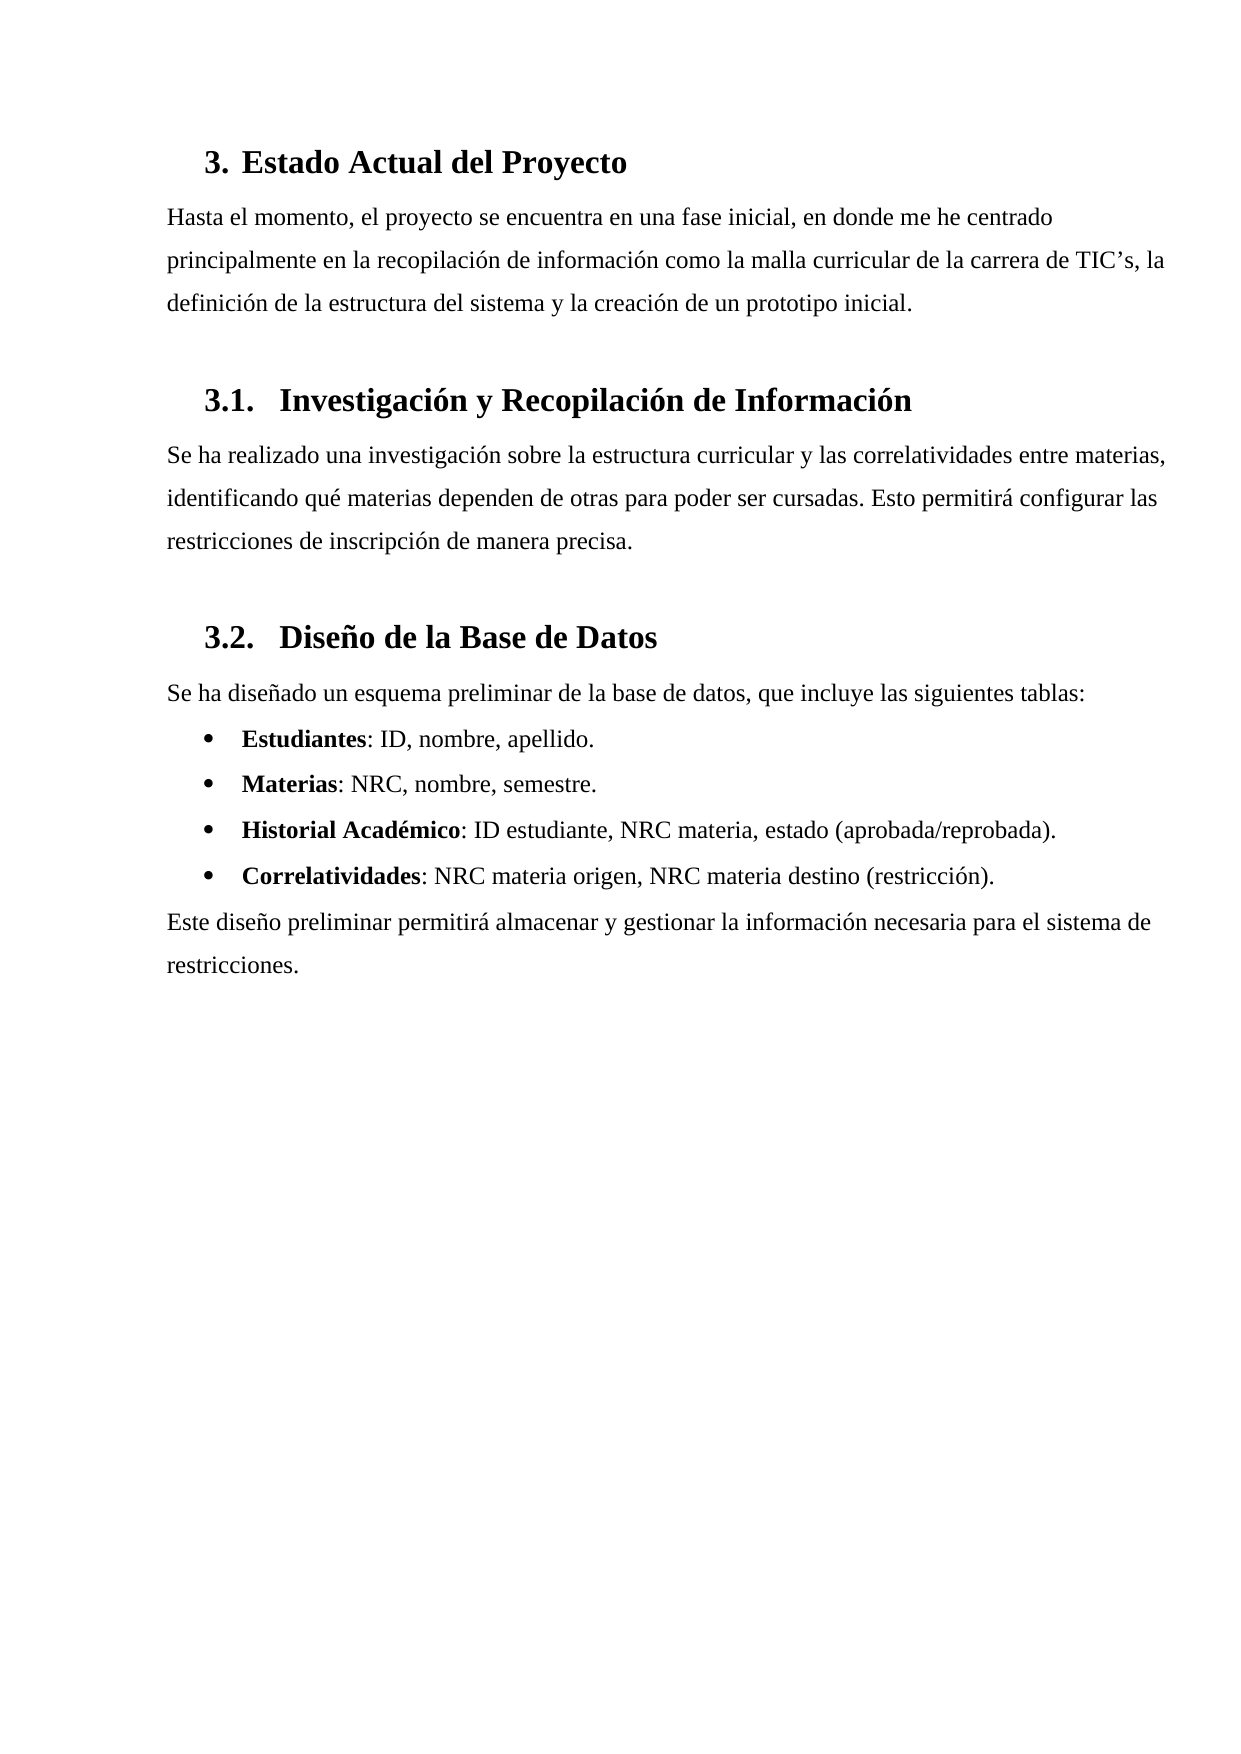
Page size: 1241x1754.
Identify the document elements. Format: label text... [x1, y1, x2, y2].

list Historial Académico: ID estudiante, NRC materia, estado (aprobada/reprobada). [204, 815, 1192, 844]
list Correlatividades: NRC materia origen, NRC materia destino (restricción). [204, 861, 1192, 889]
list Investigación y Recopilación de Información [204, 380, 1192, 418]
list Materias: NRC, nombre, semestre. [204, 769, 1192, 798]
list Se ha diseñado un esquema preliminar de la base de datos, que incluye las siguientes tablas: [167, 678, 1192, 707]
list Estado Actual del Proyecto [204, 142, 1192, 181]
list Se ha realizado una investigación sobre la estructura curricular y las correlatividades entre materias, identificando qué materias dependen de otras para poder ser cursadas. Esto permitirá configurar las restricciones de inscripción de manera precisa. [167, 440, 1192, 555]
list Este diseño preliminar permitirá almacenar y gestionar la información necesaria para el sistema de restricciones. [167, 907, 1192, 978]
list Hasta el momento, el proyecto se encuentra en una fase inicial, en donde me he centrado principalmente en la recopilación de información como la malla curricular de la carrera de TIC’s, la definición de la estructura del sistema y la creación de un prototipo inicial. [167, 202, 1192, 317]
list Diseño de la Base de Datos [204, 618, 1192, 656]
list Estudiantes: ID, nombre, apellido. [204, 724, 1192, 752]
